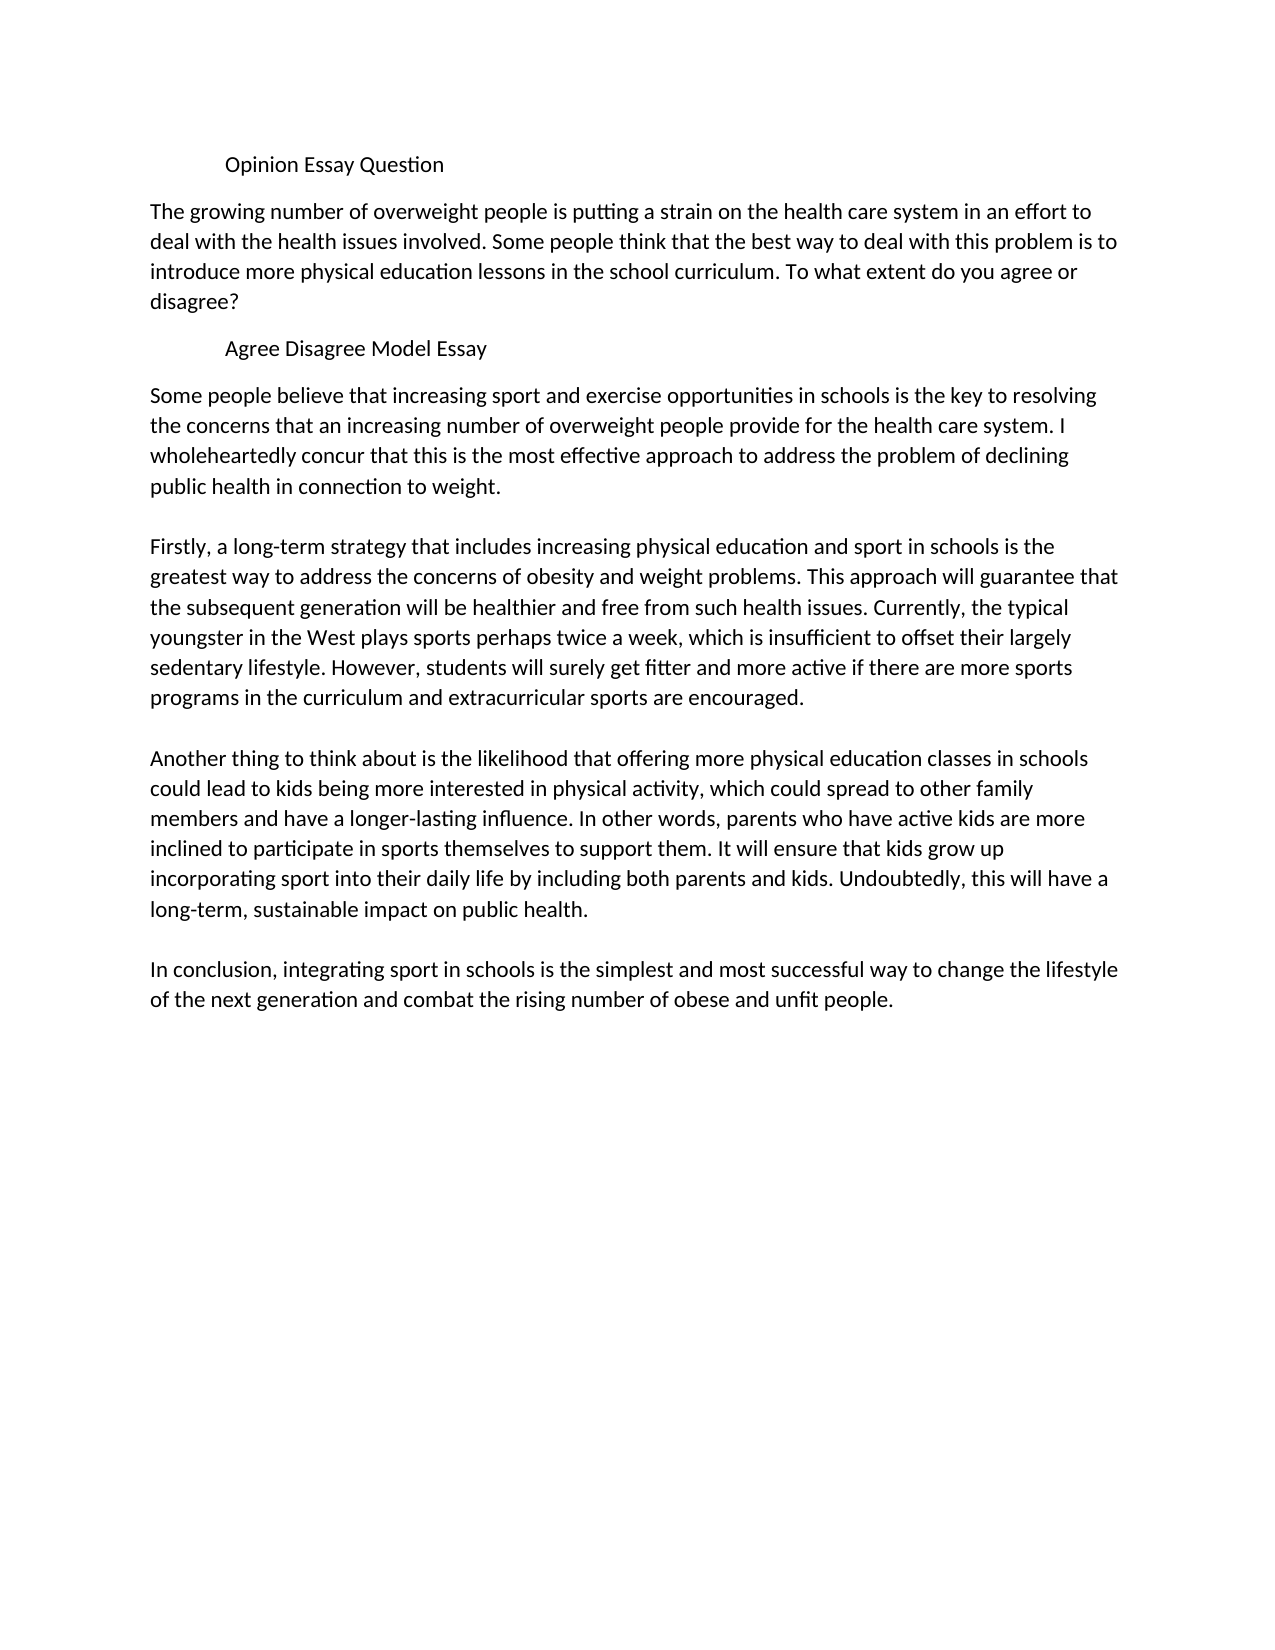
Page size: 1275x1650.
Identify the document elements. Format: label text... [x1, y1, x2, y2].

text Some people believe that increasing sport and exercise opportunities in schools is the key to resolving the concerns that an increasing number of overweight people provide for the health care system. I wholeheartedly concur that this is the most effective approach to address the problem of declining public health in connection to weight. [150, 381, 1125, 500]
text In conclusion, integrating sport in schools is the simplest and most successful way to change the lifestyle of the next generation and combat the rising number of obese and unfit people. [150, 955, 1125, 1013]
text Opinion Essay Question [150, 150, 1125, 178]
text Agree Disagree Model Essay [150, 334, 1125, 362]
text Another thing to think about is the likelihood that offering more physical education classes in schools could lead to kids being more interested in physical activity, which could spread to other family members and have a longer-lasting influence. In other words, parents who have active kids are more inclined to participate in sports themselves to support them. It will ensure that kids grow up incorporating sport into their daily life by including both parents and kids. Undoubtedly, this will have a long-term, sustainable impact on public health. [150, 744, 1125, 923]
text Firstly, a long-term strategy that includes increasing physical education and sport in schools is the greatest way to address the concerns of obesity and weight problems. This approach will guarantee that the subsequent generation will be healthier and free from such health issues. Currently, the typical youngster in the West plays sports perhaps twice a week, which is insufficient to offset their largely sedentary lifestyle. However, students will surely get fitter and more active if there are more sports programs in the curriculum and extracurricular sports are encouraged. [150, 532, 1125, 711]
text The growing number of overweight people is putting a strain on the health care system in an effort to deal with the health issues involved. Some people think that the best way to deal with this problem is to introduce more physical education lessons in the school curriculum. To what extent do you agree or disagree? [150, 197, 1125, 316]
